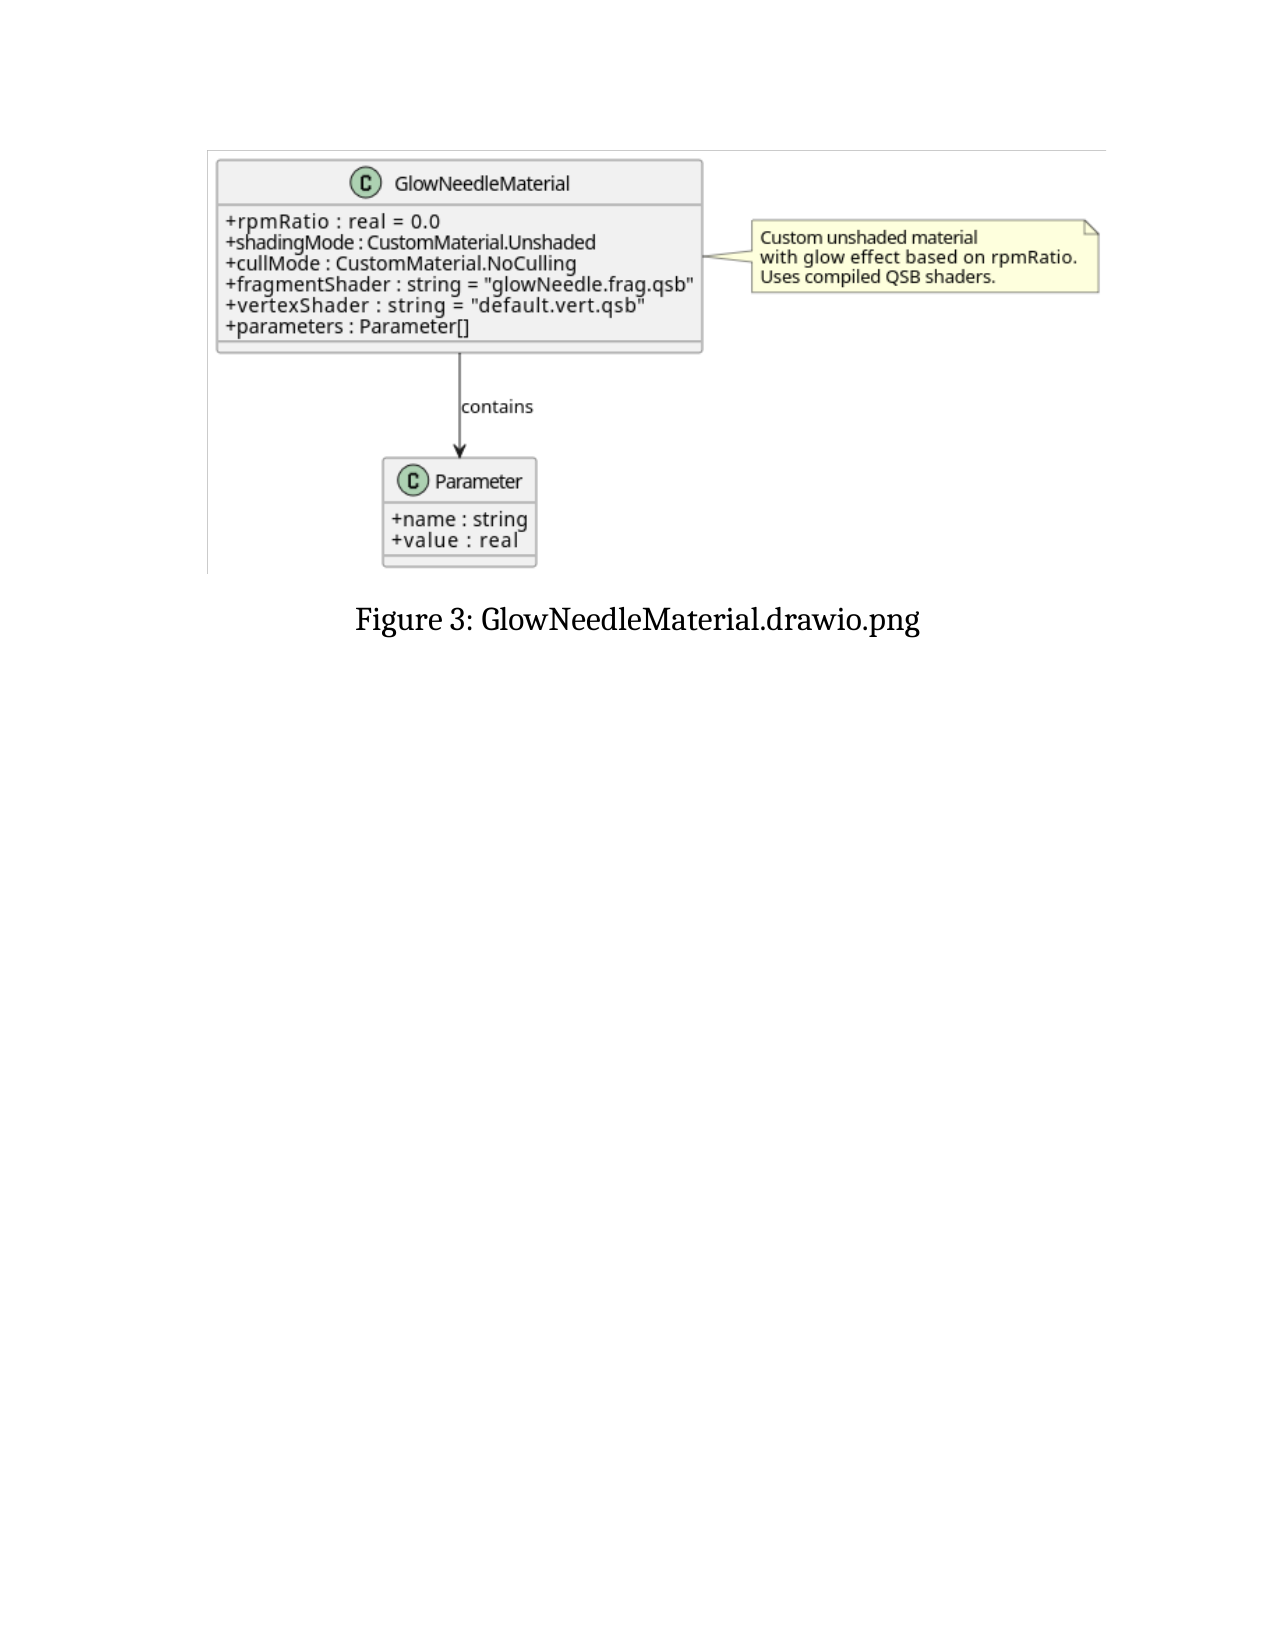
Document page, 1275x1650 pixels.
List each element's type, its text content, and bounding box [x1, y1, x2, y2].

text Figure 3: GlowNeedleMaterial.drawio.png [187, 600, 1087, 638]
picture [206, 150, 1107, 574]
